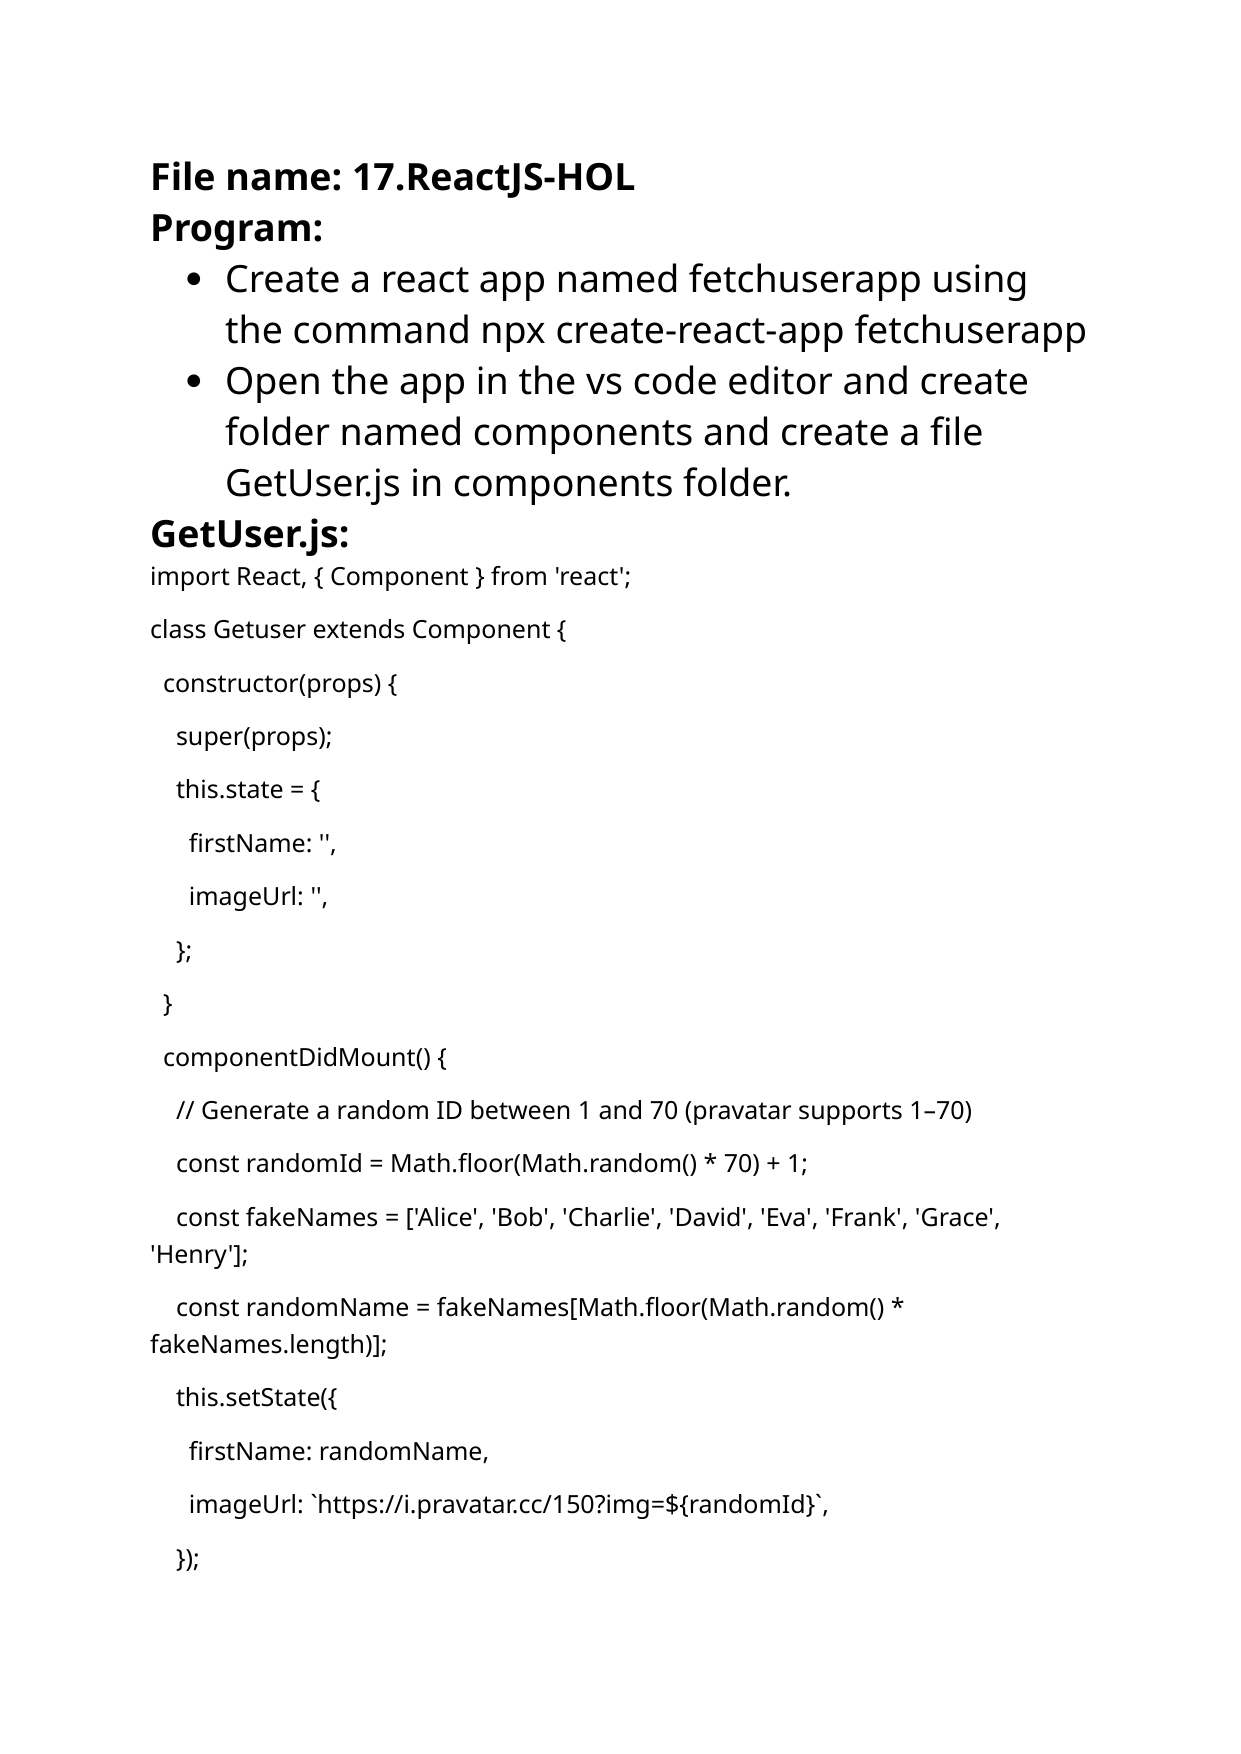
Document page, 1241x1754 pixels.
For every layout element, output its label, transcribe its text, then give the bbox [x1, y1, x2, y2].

text // Generate a random ID between 1 and 70 (pravatar supports 1–70) [150, 1093, 1090, 1127]
text this.setState({ [150, 1380, 1090, 1414]
text imageUrl: '', [150, 879, 1090, 913]
text constructor(props) { [150, 665, 1090, 699]
text const randomId = Math.floor(Math.random() * 70) + 1; [150, 1146, 1090, 1180]
text class Getuser extends Component { [150, 612, 1090, 646]
text Program: [150, 201, 1090, 252]
text firstName: '', [150, 826, 1090, 859]
text componentDidMount() { [150, 1039, 1090, 1073]
text this.state = { [150, 772, 1090, 806]
text imageUrl: `https://i.pravatar.cc/150?img=${randomId}`, [150, 1487, 1090, 1521]
text super(props); [150, 719, 1090, 753]
text }; [150, 932, 1090, 966]
text } [150, 986, 1090, 1020]
text File name: 17.ReactJS-HOL [150, 150, 1090, 201]
text import React, { Component } from 'react'; [150, 558, 1090, 592]
text GetUser.js: [150, 507, 1090, 558]
list Open the app in the vs code editor and create folder named components and create a file GetUser.js in components folder. [187, 354, 1090, 507]
text const fakeNames = ['Alice', 'Bob', 'Charlie', 'David', 'Eva', 'Frank', 'Grace', 'Henry']; [150, 1199, 1090, 1270]
text firstName: randomName, [150, 1433, 1090, 1467]
text const randomName = fakeNames[Math.floor(Math.random() * fakeNames.length)]; [150, 1290, 1090, 1361]
text }); [150, 1540, 1090, 1574]
list Create a react app named fetchuserapp using the command npx create-react-app fetchuserapp [187, 252, 1090, 354]
